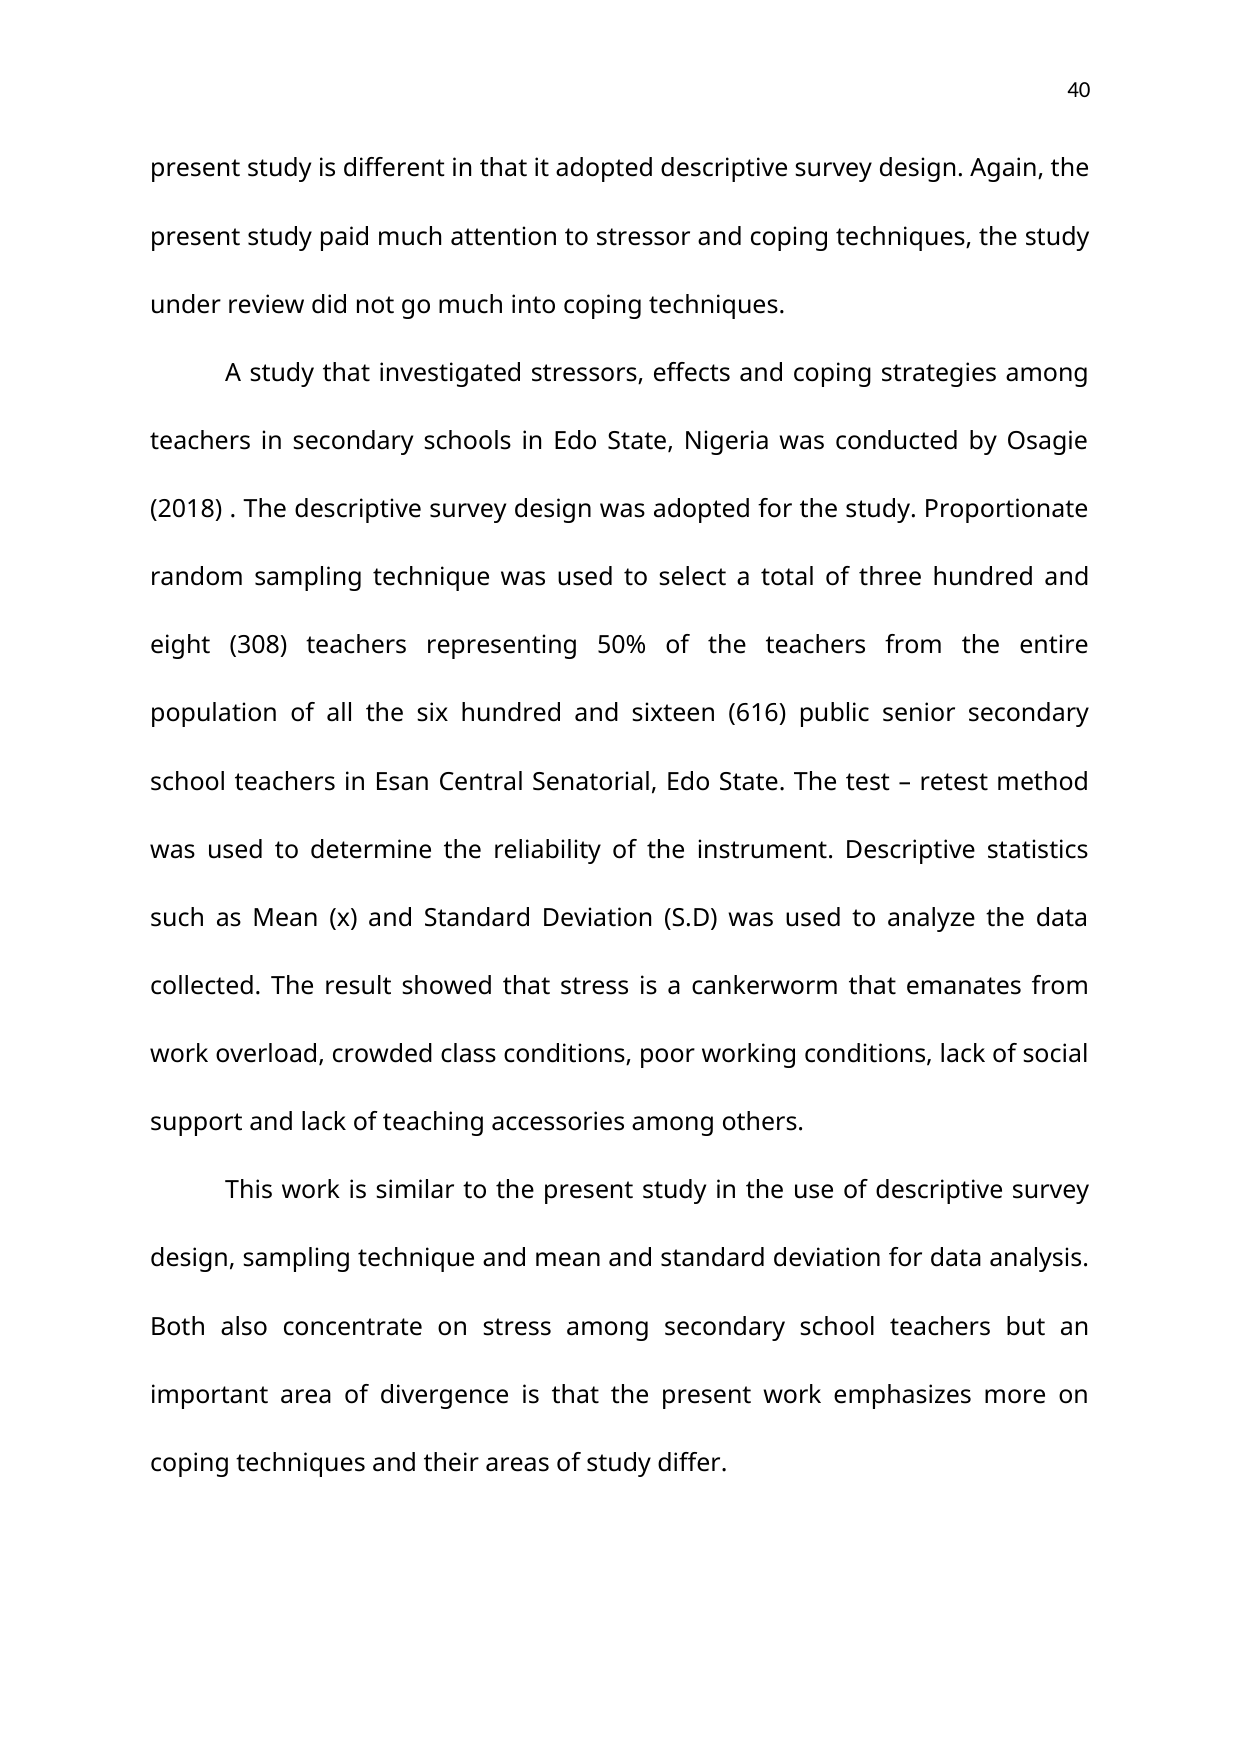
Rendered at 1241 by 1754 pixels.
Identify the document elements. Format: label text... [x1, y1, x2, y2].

text A study that investigated stressors, effects and coping strategies among teachers in secondary schools in Edo State, Nigeria was conducted by Osagie (2018) . The descriptive survey design was adopted for the study. Proportionate random sampling technique was used to select a total of three hundred and eight (308) teachers representing 50% of the teachers from the entire population of all the six hundred and sixteen (616) public senior secondary school teachers in Esan Central Senatorial, Edo State. The test – retest method was used to determine the reliability of the instrument. Descriptive statistics such as Mean (x) and Standard Deviation (S.D) was used to analyze the data collected. The result showed that stress is a cankerworm that emanates from work overload, crowded class conditions, poor working conditions, lack of social support and lack of teaching accessories among others. [150, 354, 1090, 1138]
text This work is similar to the present study in the use of descriptive survey design, sampling technique and mean and standard deviation for data analysis. Both also concentrate on stress among secondary school teachers but an important area of divergence is that the present work emphasizes more on coping techniques and their areas of study differ. [150, 1172, 1090, 1478]
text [150, 150, 1090, 320]
